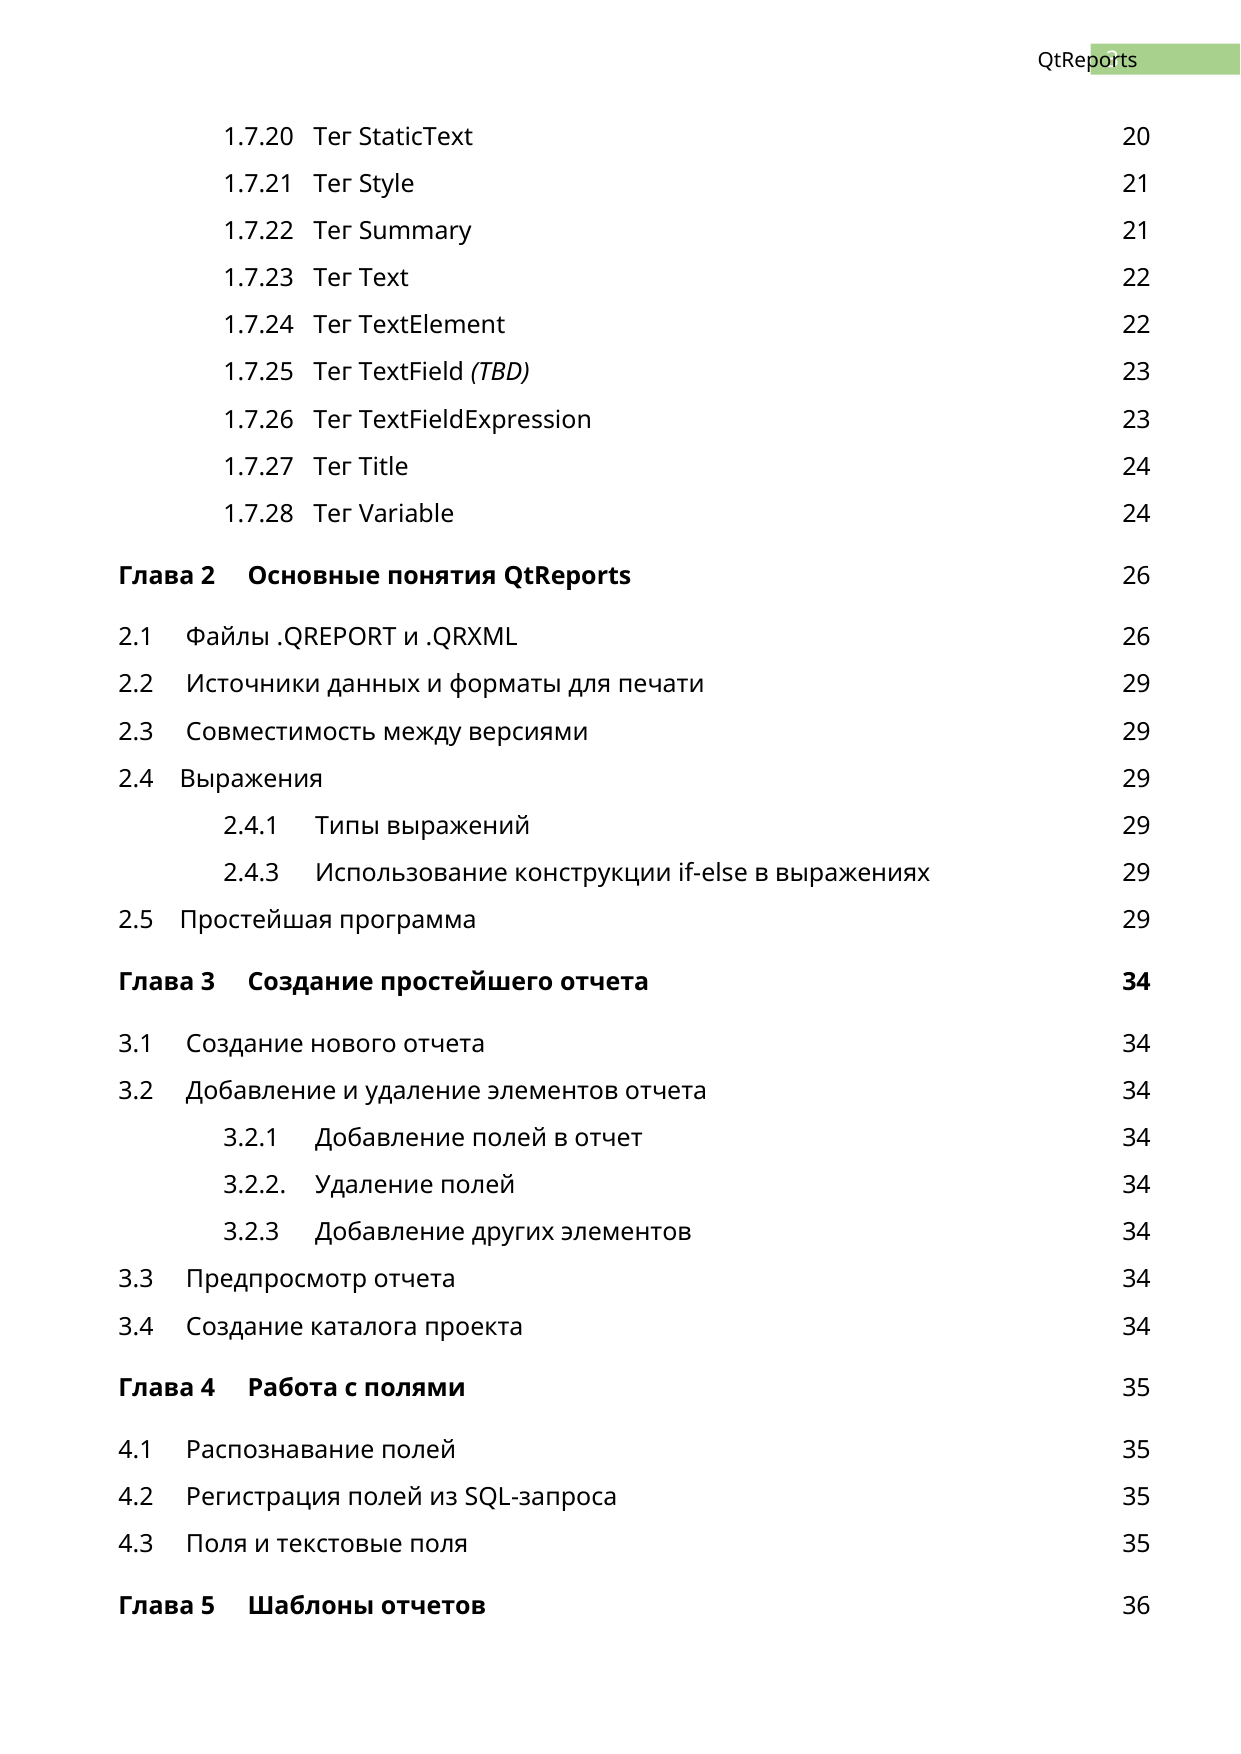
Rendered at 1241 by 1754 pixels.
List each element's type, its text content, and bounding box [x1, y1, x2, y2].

text 4.1 Распознавание полей 35 [118, 1432, 1152, 1466]
text 3.1 Создание нового отчета 34 [118, 1025, 1152, 1059]
text 1.7.20 Тег StaticText 20 [223, 118, 1152, 152]
text 1.7.25 Тег TextField (TBD) 23 [223, 354, 1152, 388]
text 3.2.3 Добавление других элементов 34 [223, 1214, 1152, 1248]
text 3.3 Предпросмотр отчета 34 [118, 1261, 1152, 1295]
text 2.5 Простейшая программа 29 [118, 902, 1152, 936]
text 2.3 Совместимость между версиями 29 [118, 713, 1152, 747]
text Глава 5 Шаблоны отчетов 36 [118, 1588, 1152, 1622]
text Глава 2 Основные понятия QtReports 26 [118, 557, 1152, 591]
text 1.7.23 Тег Text 22 [223, 260, 1152, 294]
text 4.2 Регистрация полей из SQL-запроса 35 [118, 1479, 1152, 1513]
text 1.7.27 Тег Title 24 [223, 448, 1152, 482]
text 3.2 Добавление и удаление элементов отчета 34 [118, 1072, 1152, 1106]
text Глава 4 Работа с полями 35 [118, 1370, 1152, 1404]
text 2.4 Выражения 29 [118, 760, 1152, 794]
text 1.7.22 Тег Summary 21 [223, 212, 1152, 247]
text 3.2.2. Удаление полей 34 [223, 1167, 1152, 1201]
text Глава 3 Создание простейшего отчета 34 [118, 964, 1152, 998]
text 3.4 Создание каталога проекта 34 [118, 1308, 1152, 1342]
text 1.7.26 Тег TextFieldExpression 23 [223, 401, 1152, 435]
text 2.4.3 Использование конструкции if-else в выражениях 29 [223, 855, 1152, 889]
text 2.4.1 Типы выражений 29 [223, 808, 1152, 842]
text 2.2 Источники данных и форматы для печати 29 [118, 666, 1152, 700]
text 4.3 Поля и текстовые поля 35 [118, 1526, 1152, 1560]
text 1.7.28 Тег Variable 24 [223, 496, 1152, 530]
text 3.2.1 Добавление полей в отчет 34 [223, 1119, 1152, 1154]
text 1.7.21 Тег Style 21 [223, 165, 1152, 199]
text 1.7.24 Тег TextElement 22 [223, 307, 1152, 341]
text 2.1 Файлы .QREPORT и .QRXML 26 [118, 619, 1152, 653]
